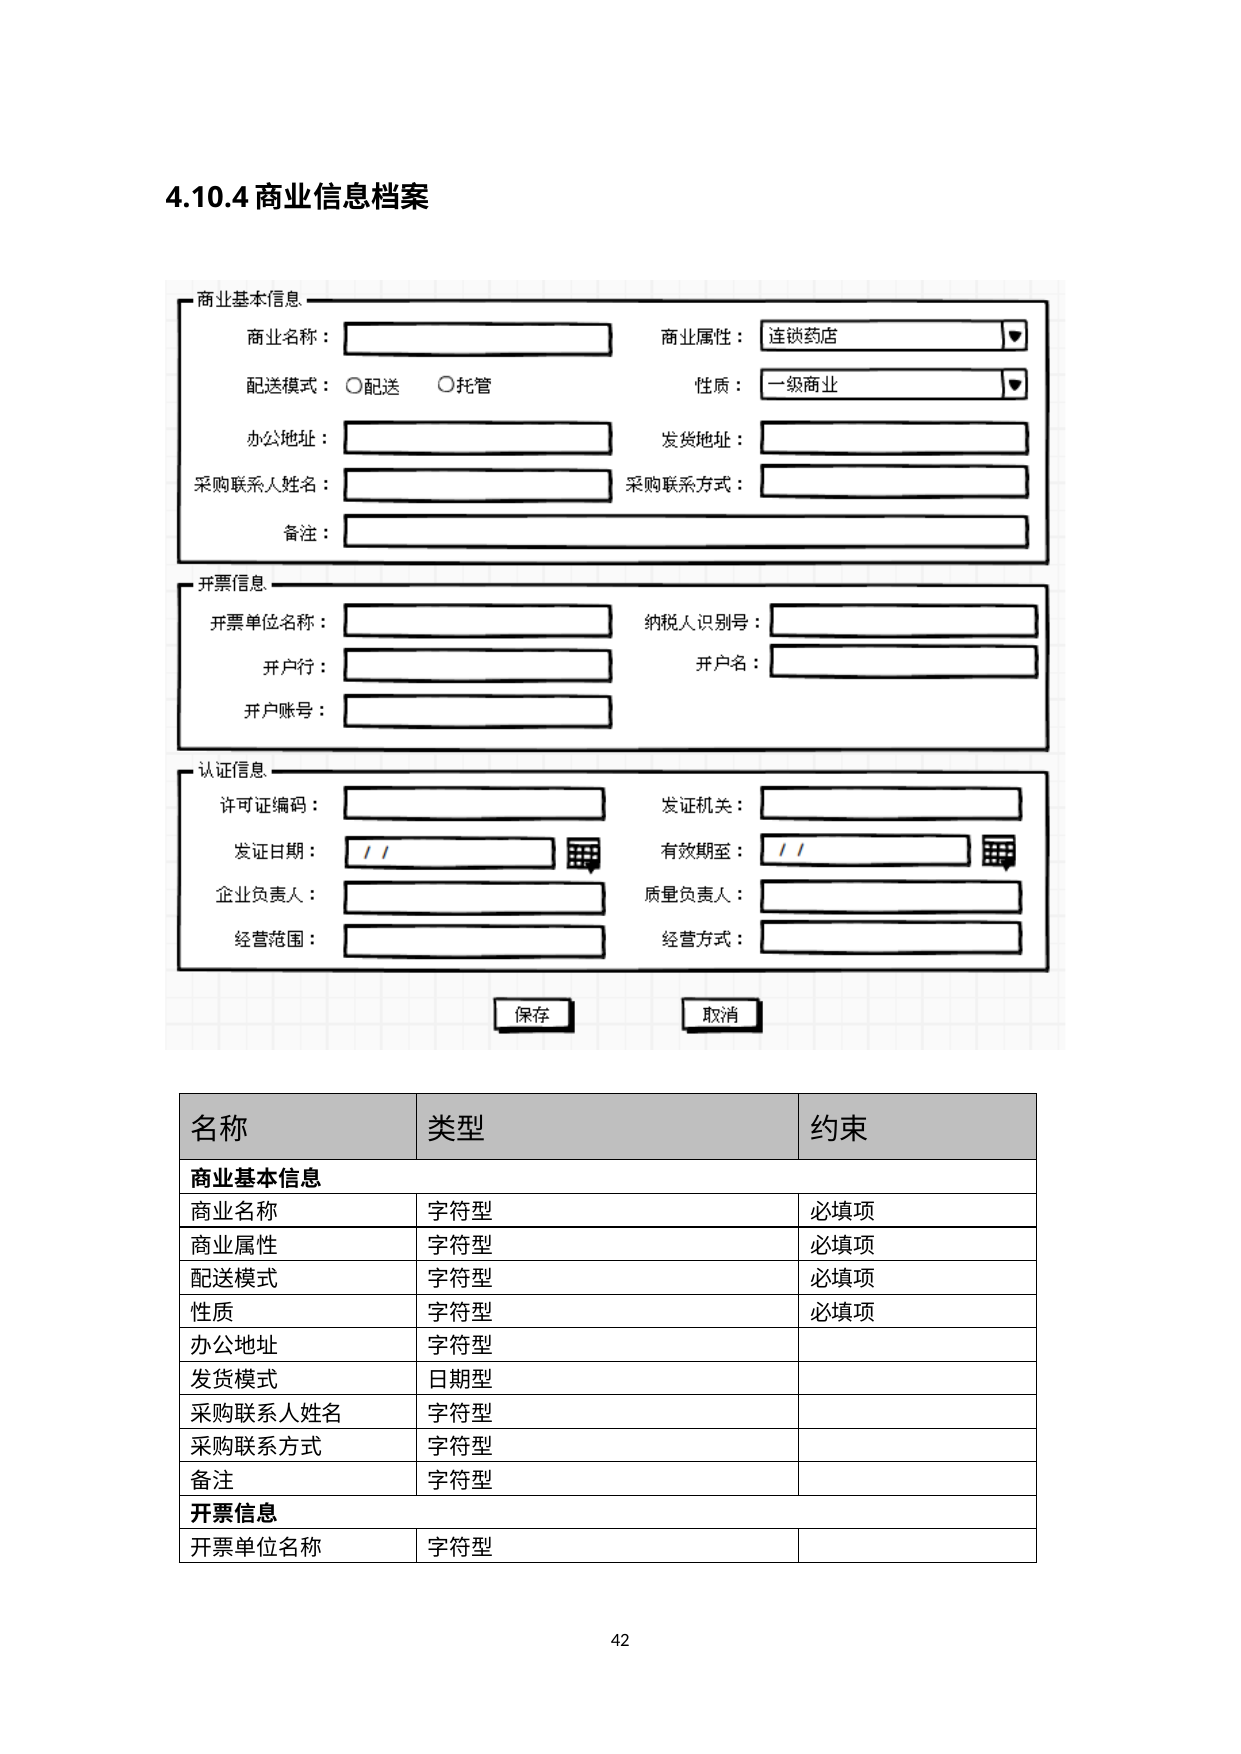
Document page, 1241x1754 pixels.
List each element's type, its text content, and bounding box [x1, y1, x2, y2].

table_cell [799, 1429, 1036, 1461]
table_cell 商业基本信息 [180, 1160, 1036, 1193]
table_header 类型 [417, 1094, 798, 1159]
table_cell 必填项 [799, 1295, 1036, 1327]
table_cell [799, 1462, 1036, 1495]
picture [165, 280, 1066, 1050]
table_cell 字符型 [417, 1429, 798, 1461]
table_cell [799, 1395, 1036, 1428]
table_cell 必填项 [799, 1261, 1036, 1293]
table_cell 商业名称 [180, 1194, 416, 1226]
table_cell 采购联系方式 [180, 1429, 416, 1461]
table_cell [799, 1529, 1036, 1562]
table_cell 采购联系人姓名 [180, 1395, 416, 1428]
table_cell 日期型 [417, 1362, 798, 1394]
table_cell 字符型 [417, 1462, 798, 1495]
table_cell 开票单位名称 [180, 1529, 416, 1562]
table_cell 字符型 [417, 1261, 798, 1293]
table_cell [799, 1362, 1036, 1394]
table_cell [799, 1328, 1036, 1361]
table_cell 字符型 [417, 1228, 798, 1260]
table_cell 字符型 [417, 1395, 798, 1428]
table_cell 配送模式 [180, 1261, 416, 1293]
table_cell 字符型 [417, 1295, 798, 1327]
table_header 约束 [799, 1094, 1036, 1159]
table_cell 备注 [180, 1462, 416, 1495]
subtitle 4.10.4商业信息档案 [165, 162, 1075, 227]
table_cell 必填项 [799, 1228, 1036, 1260]
table_cell 商业属性 [180, 1228, 416, 1260]
table_cell 必填项 [799, 1194, 1036, 1226]
table_cell 办公地址 [180, 1328, 416, 1361]
table_cell 字符型 [417, 1194, 798, 1226]
table_header 名称 [180, 1094, 416, 1159]
table_cell 字符型 [417, 1529, 798, 1562]
table_cell 发货模式 [180, 1362, 416, 1394]
table_cell 字符型 [417, 1328, 798, 1361]
table_cell 开票信息 [180, 1496, 1036, 1528]
table_cell 性质 [180, 1295, 416, 1327]
